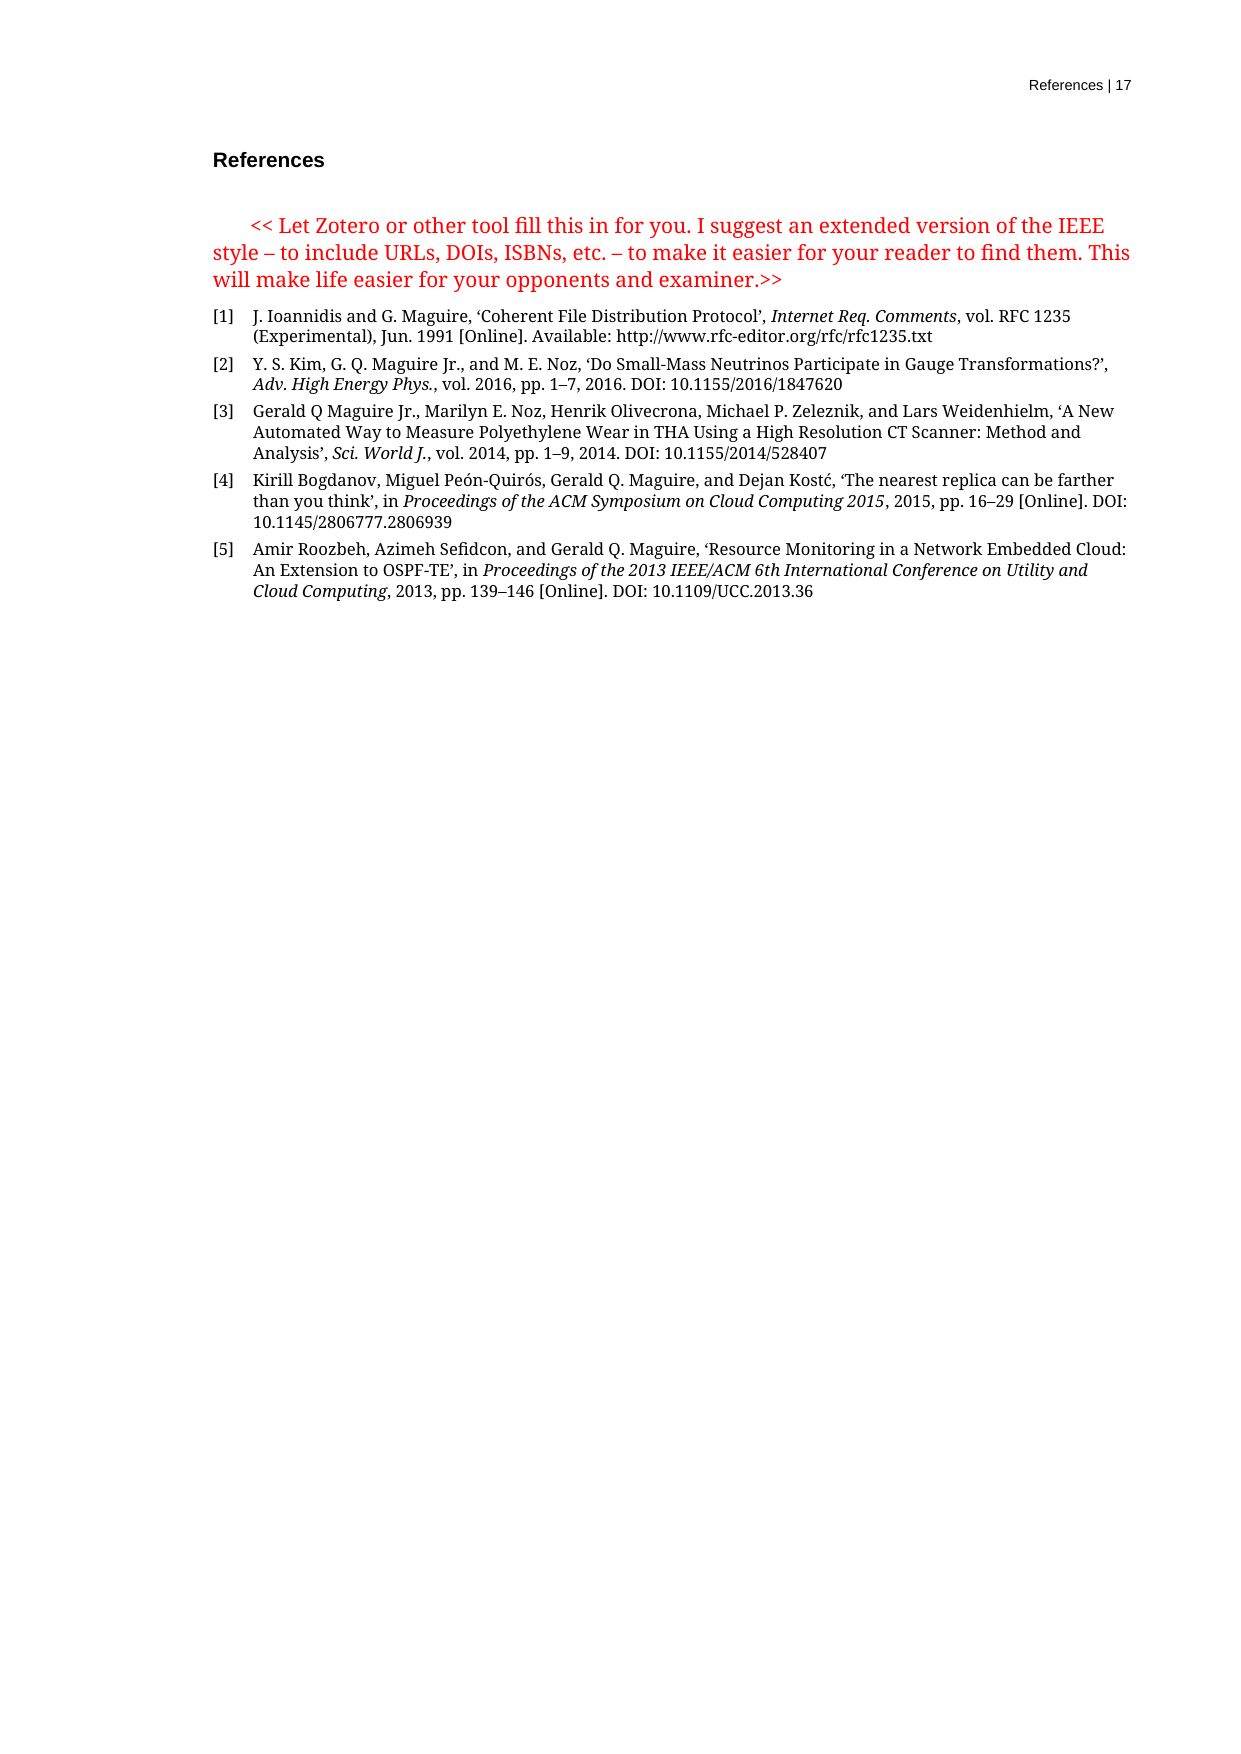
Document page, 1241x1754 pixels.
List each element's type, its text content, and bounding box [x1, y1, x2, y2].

text << Let Zotero or other tool fill this in for you. I suggest an extended version of the IEEE style – to include URLs, DOIs, ISBNs, etc. – to make it easier for your reader to find them. This will make life easier for your opponents and examiner.>> [213, 212, 1134, 293]
subtitle References [213, 141, 1134, 174]
text [5] Amir Roozbeh, Azimeh Sefidcon, and Gerald Q. Maguire, ‘Resource Monitoring in a Network Embedded Cloud: An Extension to OSPF-TE’, in Proceedings of the 2013 IEEE/ACM 6th International Conference on Utility and Cloud Computing, 2013, pp. 139–146 [Online]. DOI: 10.1109/UCC.2013.36 [213, 539, 1134, 601]
text [2] Y. S. Kim, G. Q. Maguire Jr., and M. E. Noz, ‘Do Small-Mass Neutrinos Participate in Gauge Transformations?’, Adv. High Energy Phys., vol. 2016, pp. 1–7, 2016. DOI: 10.1155/2016/1847620 [213, 353, 1134, 395]
text [4] Kirill Bogdanov, Miguel Peón-Quirós, Gerald Q. Maguire, and Dejan Kostć, ‘The nearest replica can be farther than you think’, in Proceedings of the ACM Symposium on Cloud Computing 2015, 2015, pp. 16–29 [Online]. DOI: 10.1145/2806777.2806939 [213, 470, 1134, 532]
text [3] Gerald Q Maguire Jr., Marilyn E. Noz, Henrik Olivecrona, Michael P. Zeleznik, and Lars Weidenhielm, ‘A New Automated Way to Measure Polyethylene Wear in THA Using a High Resolution CT Scanner: Method and Analysis’, Sci. World J., vol. 2014, pp. 1–9, 2014. DOI: 10.1155/2014/528407 [213, 401, 1134, 464]
text [1] J. Ioannidis and G. Maguire, ‘Coherent File Distribution Protocol’, Internet Req. Comments, vol. RFC 1235 (Experimental), Jun. 1991 [Online]. Available: http://www.rfc-editor.org/rfc/rfc1235.txt [213, 305, 1134, 347]
